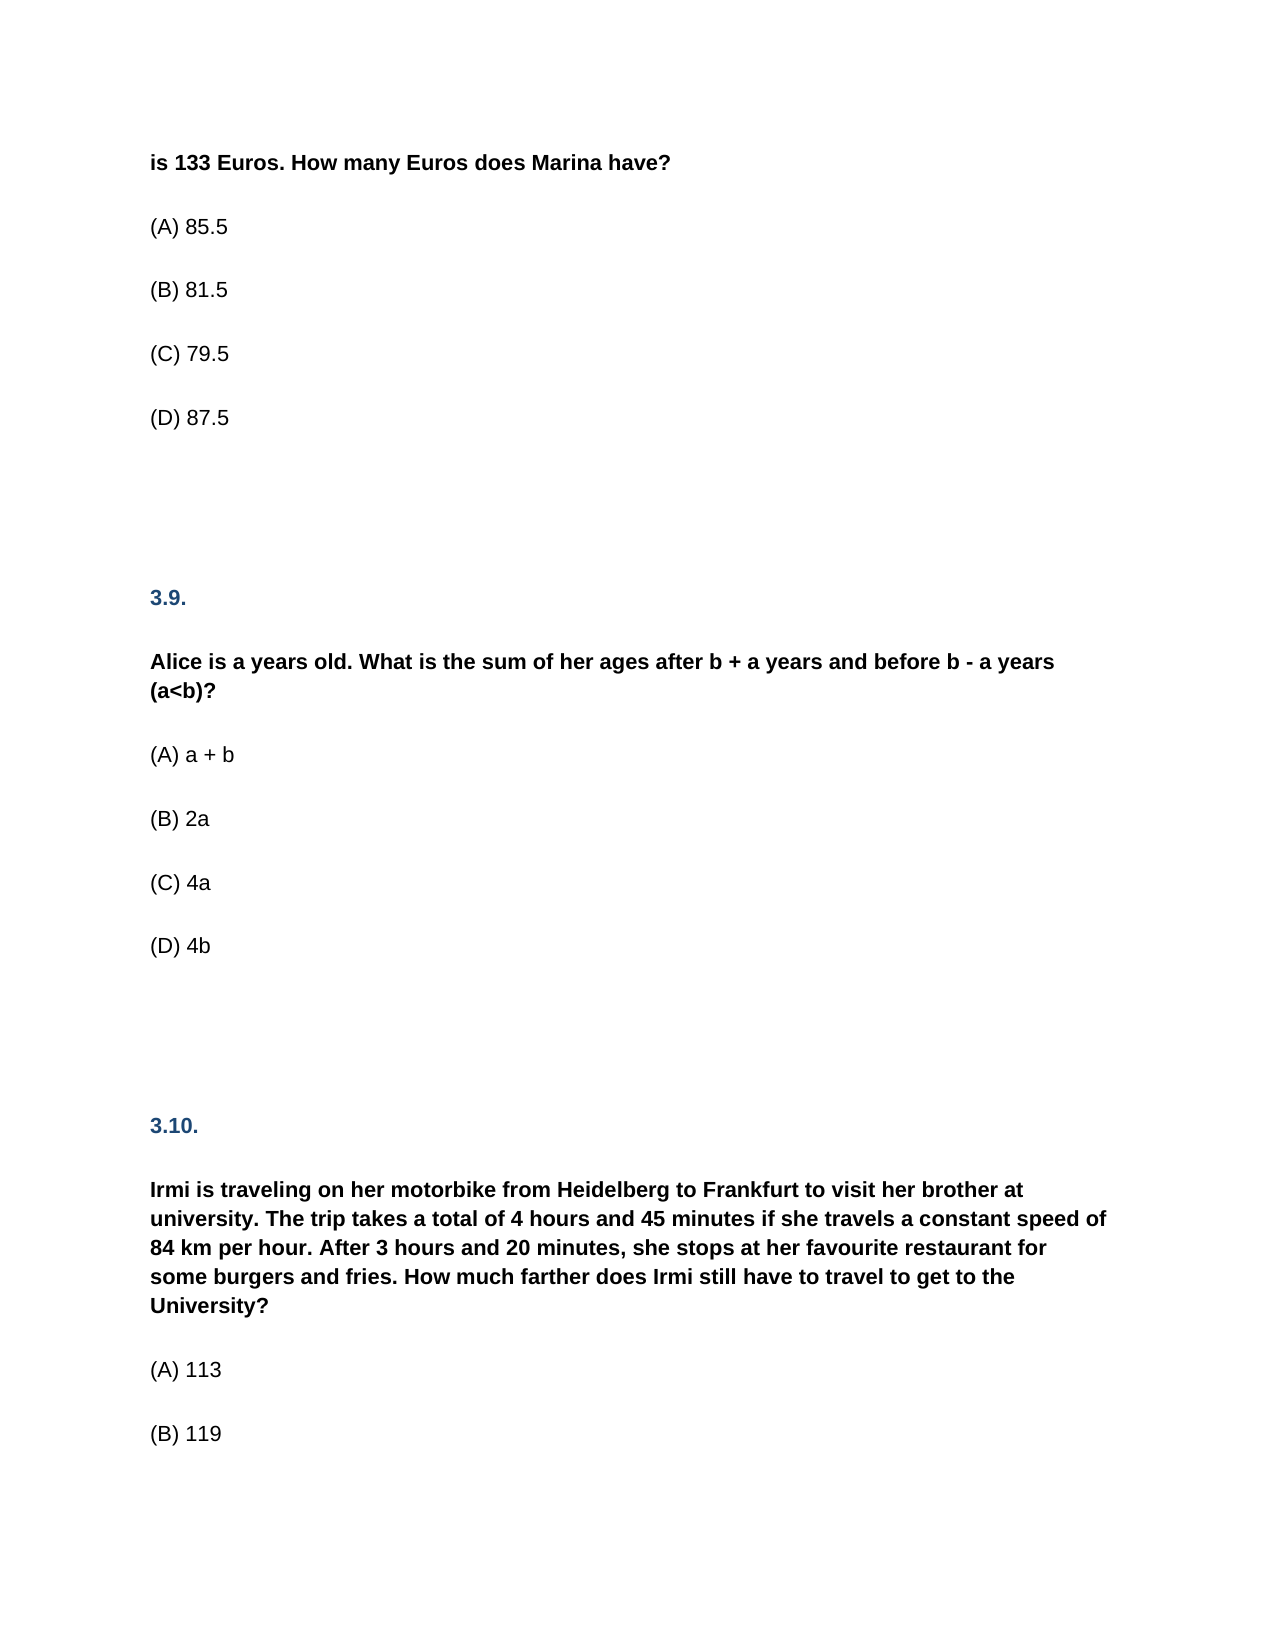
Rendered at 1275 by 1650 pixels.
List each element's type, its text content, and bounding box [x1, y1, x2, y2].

text 3.9. [150, 585, 223, 610]
text Irmi is traveling on her motorbike from Heidelberg to Frankfurt to visit her brother at university. The trip takes a total of 4 hours and 45 minutes if she travels a constant speed of 84 km per hour. After 3 hours and 20 minutes, she stops at her favourite restaurant for some burgers and fries. How much farther does Irmi still have to travel to get to the University? [150, 1177, 1109, 1318]
text (C) 79.5 [150, 341, 304, 367]
text (D) 87.5 [150, 405, 304, 431]
text (B) 119 [150, 1421, 298, 1446]
text (A) a + b [150, 742, 312, 767]
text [150, 150, 1098, 175]
text Alice is a years old. What is the sum of her ages after b + a years and before b - a years (a<b)? [150, 649, 1067, 703]
text (B) 2a [150, 806, 285, 831]
text (C) 4a [150, 869, 285, 895]
text (A) 85.5 [150, 214, 304, 239]
text (D) 4b [150, 933, 285, 959]
text (A) 113 [150, 1357, 298, 1382]
text (B) 81.5 [150, 277, 304, 303]
text 3.10. [150, 1113, 236, 1138]
